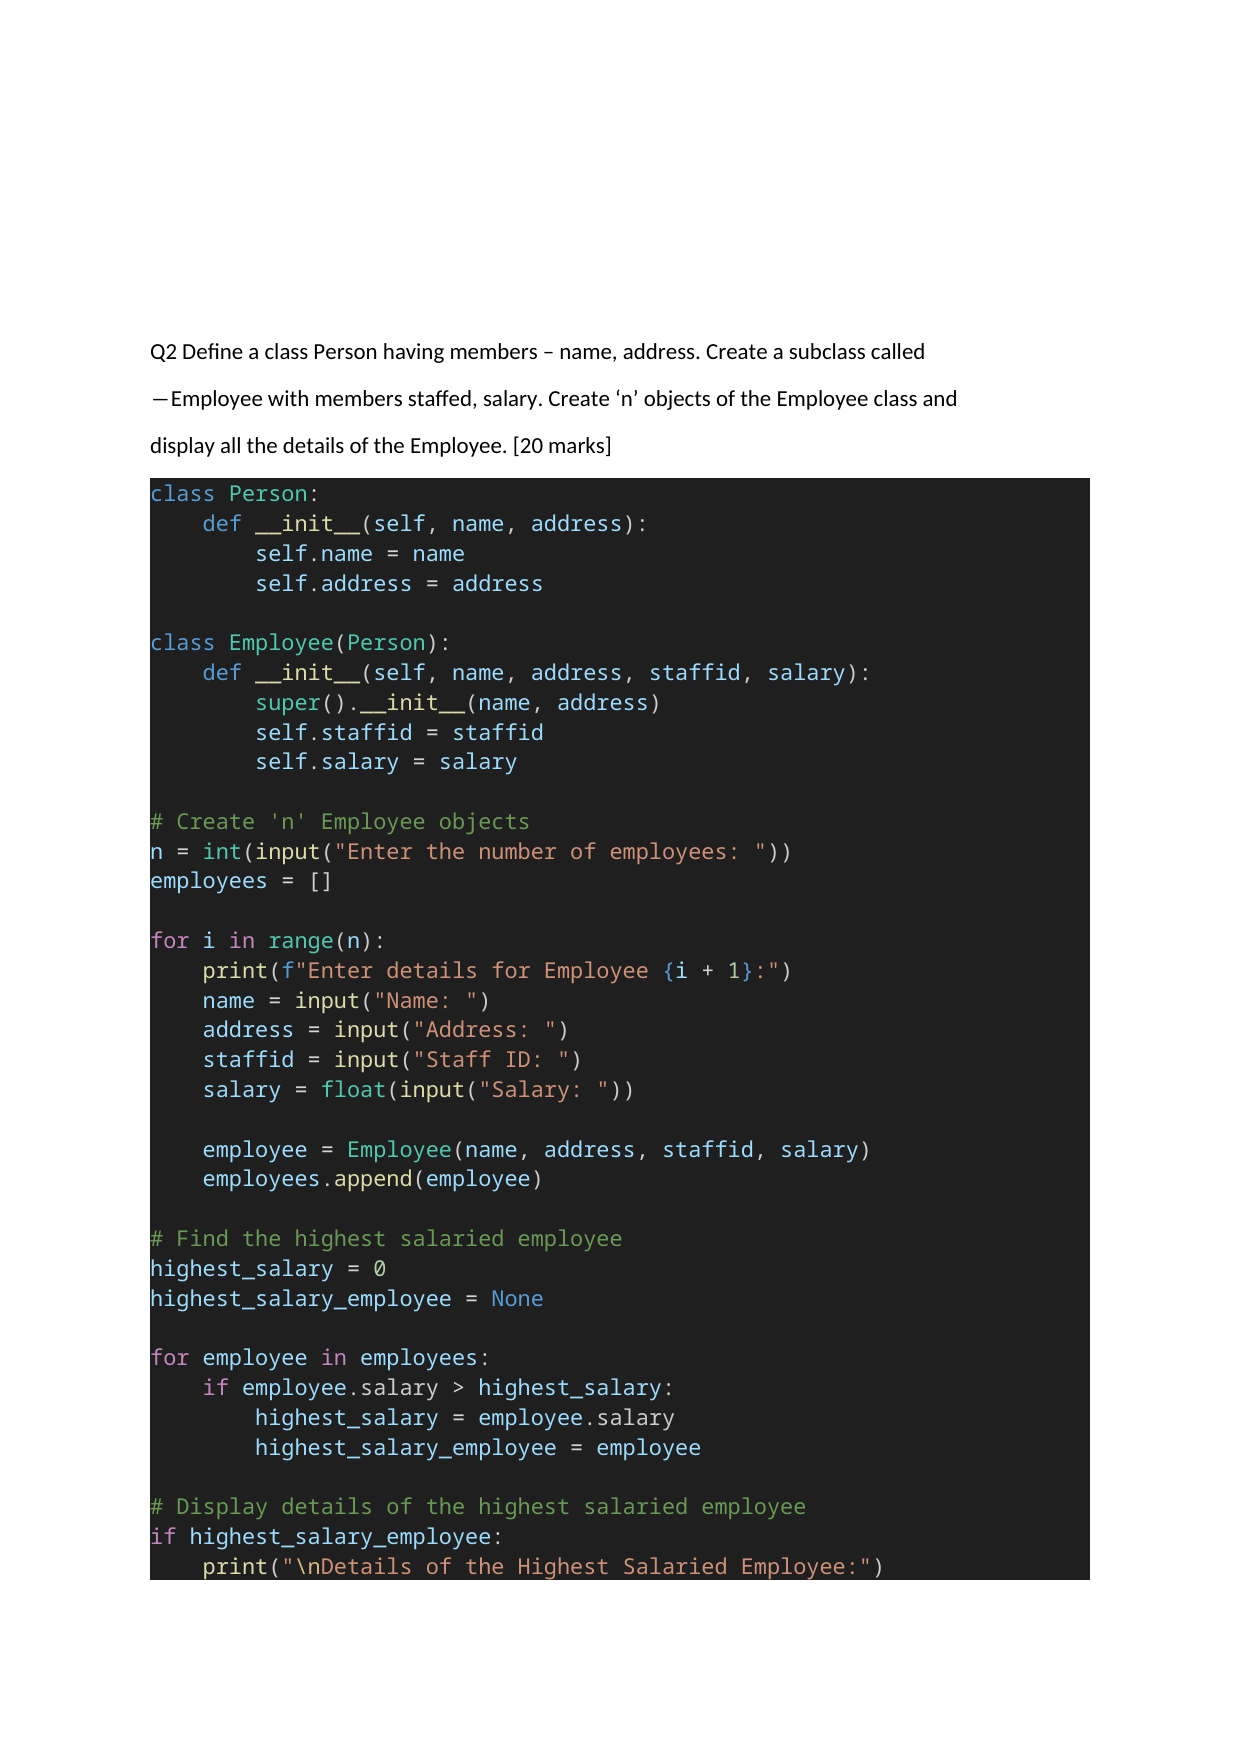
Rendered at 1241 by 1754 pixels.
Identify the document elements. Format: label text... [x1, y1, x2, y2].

text Q2 Define a class Person having members – name, address. Create a subclass called [150, 337, 1090, 366]
text # Create 'n' Employee objects [150, 806, 1090, 836]
text for i in range(n): [150, 925, 1090, 955]
text name = input("Name: ") [150, 984, 1090, 1014]
text self.salary = salary [150, 746, 1090, 776]
text print("\nDetails of the Highest Salaried Employee:") [150, 1551, 1090, 1580]
text highest_salary_employee = employee [150, 1431, 1090, 1461]
text if employee.salary > highest_salary: [150, 1372, 1090, 1402]
text super().__init__(name, address) [150, 687, 1090, 716]
text employees.append(employee) [150, 1163, 1090, 1193]
text address = input("Address: ") [150, 1014, 1090, 1044]
text class Person: [150, 478, 1090, 508]
text print(f"Enter details for Employee {i + 1}:") [150, 955, 1090, 984]
text self.address = address [150, 567, 1090, 597]
text salary = float(input("Salary: ")) [150, 1074, 1090, 1104]
text # Display details of the highest salaried employee [150, 1491, 1090, 1521]
text class Employee(Person): [150, 627, 1090, 657]
text if highest_salary_employee: [150, 1521, 1090, 1551]
text highest_salary = employee.salary [150, 1402, 1090, 1431]
text ―Employee with members staffed, salary. Create ‘n’ objects of the Employee class and [150, 384, 1090, 412]
text self.staffid = staffid [150, 716, 1090, 746]
text highest_salary = 0 [150, 1253, 1090, 1282]
text display all the details of the Employee. [20 marks] [150, 431, 1090, 459]
text employee = Employee(name, address, staffid, salary) [150, 1133, 1090, 1163]
text highest_salary_employee = None [150, 1282, 1090, 1312]
text def __init__(self, name, address, staffid, salary): [150, 657, 1090, 687]
text for employee in employees: [150, 1342, 1090, 1372]
text staffid = input("Staff ID: ") [150, 1044, 1090, 1074]
text self.name = name [150, 538, 1090, 567]
text employees = [] [150, 865, 1090, 895]
text # Find the highest salaried employee [150, 1223, 1090, 1253]
text n = int(input("Enter the number of employees: ")) [150, 836, 1090, 865]
text def __init__(self, name, address): [150, 508, 1090, 538]
